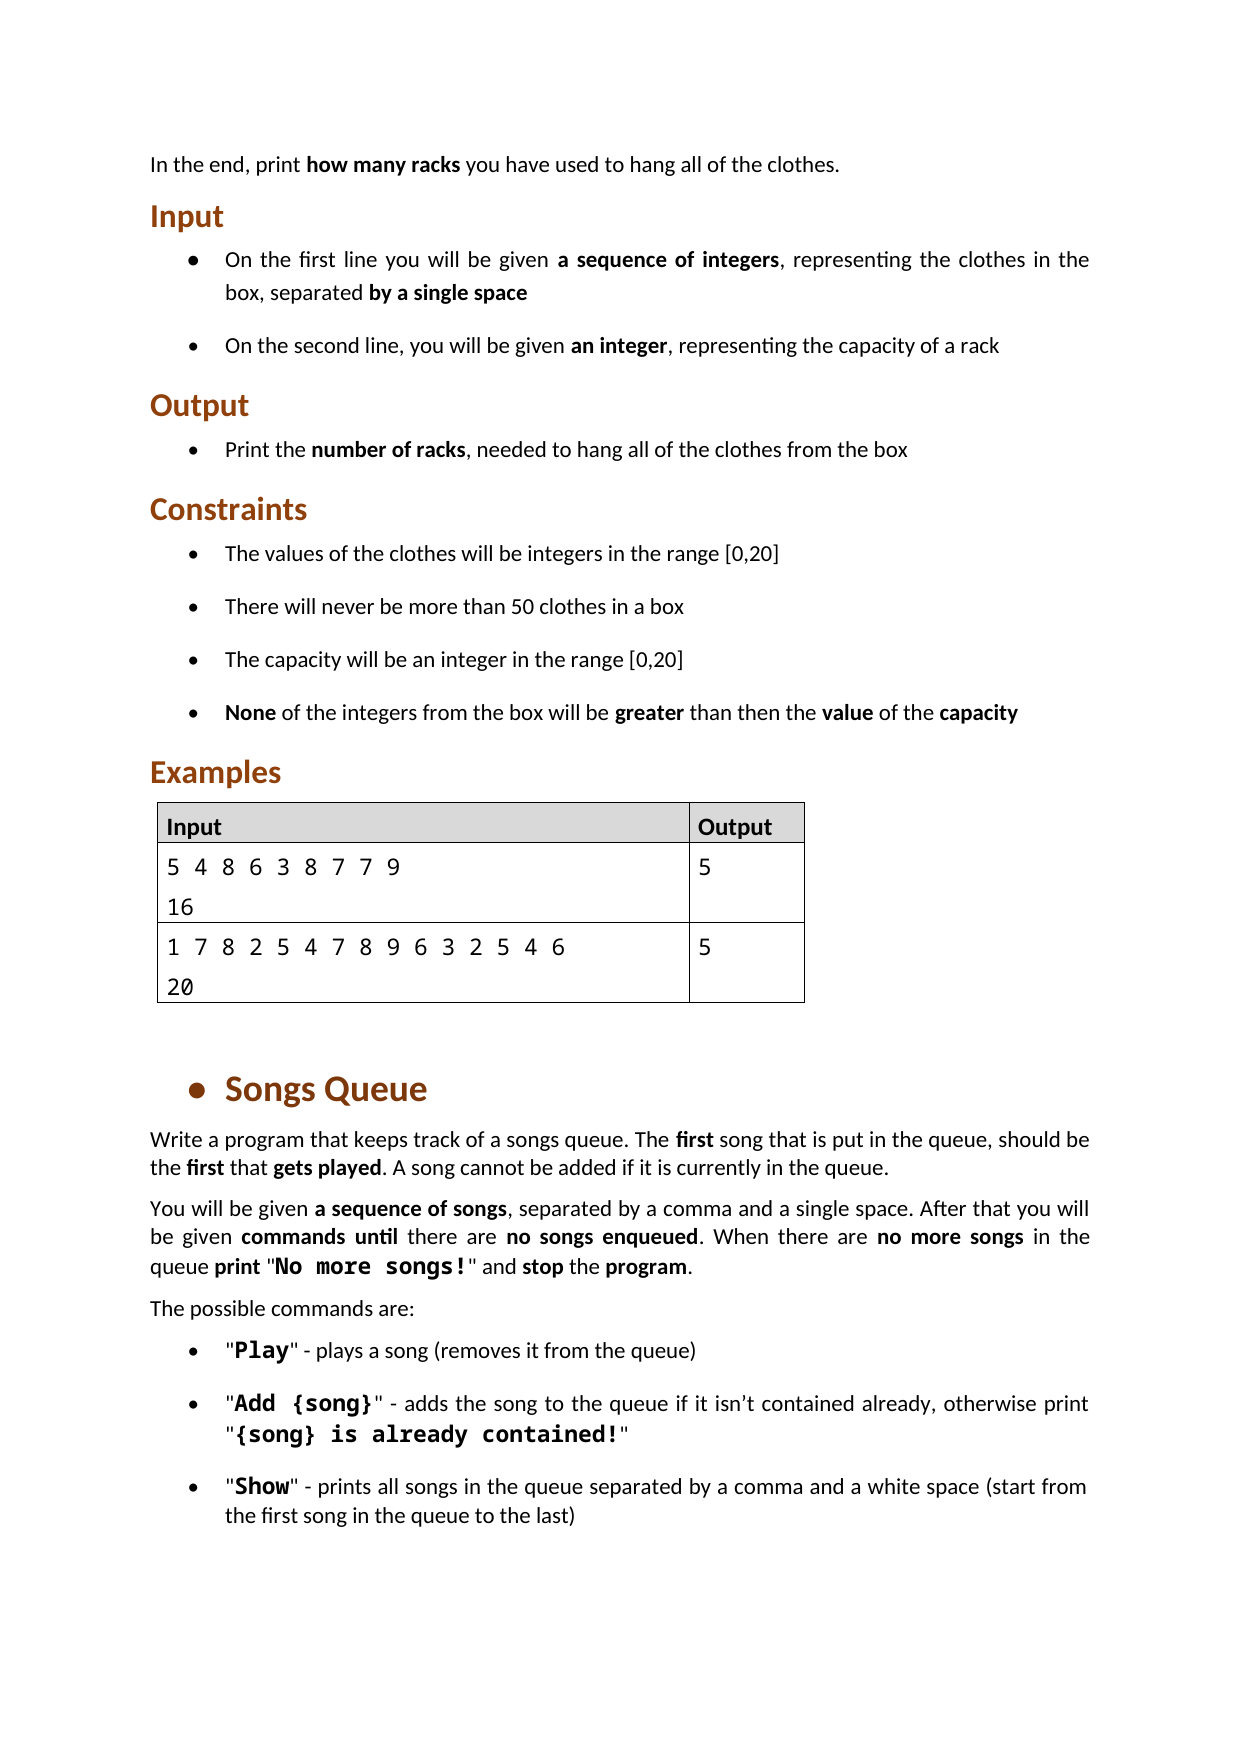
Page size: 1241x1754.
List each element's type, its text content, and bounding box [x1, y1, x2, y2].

table_header Output [690, 803, 804, 842]
table_cell 5 [690, 923, 804, 1002]
list "Add {song}" - adds the song to the queue if it isn’t contained already, otherwise print "{song} is already contained!" [187, 1386, 1090, 1449]
list The capacity will be an integer in the range [0,20] [187, 645, 1090, 673]
text Output [150, 384, 1090, 424]
text In the end, print how many racks you have used to hang all of the clothes. [150, 150, 1090, 178]
list On the first line you will be given a sequence of integers, representing the clothes in the box, separated by a single space [187, 246, 1090, 306]
text The possible commands are: [150, 1294, 1090, 1322]
table_cell 1 7 8 2 5 4 7 8 9 6 3 2 5 4 6 20 [158, 923, 689, 1002]
table_header Input [158, 803, 689, 842]
list Print the number of racks, needed to hang all of the clothes from the box [187, 435, 1090, 463]
table_cell 5 [690, 843, 804, 922]
list The values of the clothes will be integers in the range [0,20] [187, 539, 1090, 567]
list "Play" - plays a song (removes it from the queue) [187, 1334, 1090, 1366]
table_cell 5 4 8 6 3 8 7 7 9 16 [158, 843, 689, 922]
text Constraints [150, 488, 1090, 528]
list None of the integers from the box will be greater than then the value of the capacity [187, 698, 1090, 726]
list On the second line, you will be given an integer, representing the capacity of a rack [187, 331, 1090, 359]
list Songs Queue [187, 1064, 1090, 1110]
list "Show" - prints all songs in the queue separated by a comma and a white space (start from the first song in the queue to the last) [187, 1470, 1090, 1529]
text Write a program that keeps track of a songs queue. The first song that is put in the queue, should be the first that gets played. A song cannot be added if it is currently in the queue. [150, 1126, 1090, 1182]
list There will never be more than 50 clothes in a box [187, 592, 1090, 620]
text Input [150, 195, 1090, 235]
text Examples [150, 751, 1090, 792]
text You will be given a sequence of songs, separated by a comma and a single space. After that you will be given commands until there are no songs enqueued. When there are no more songs in the queue print "No more songs!" and stop the program. [150, 1194, 1090, 1281]
